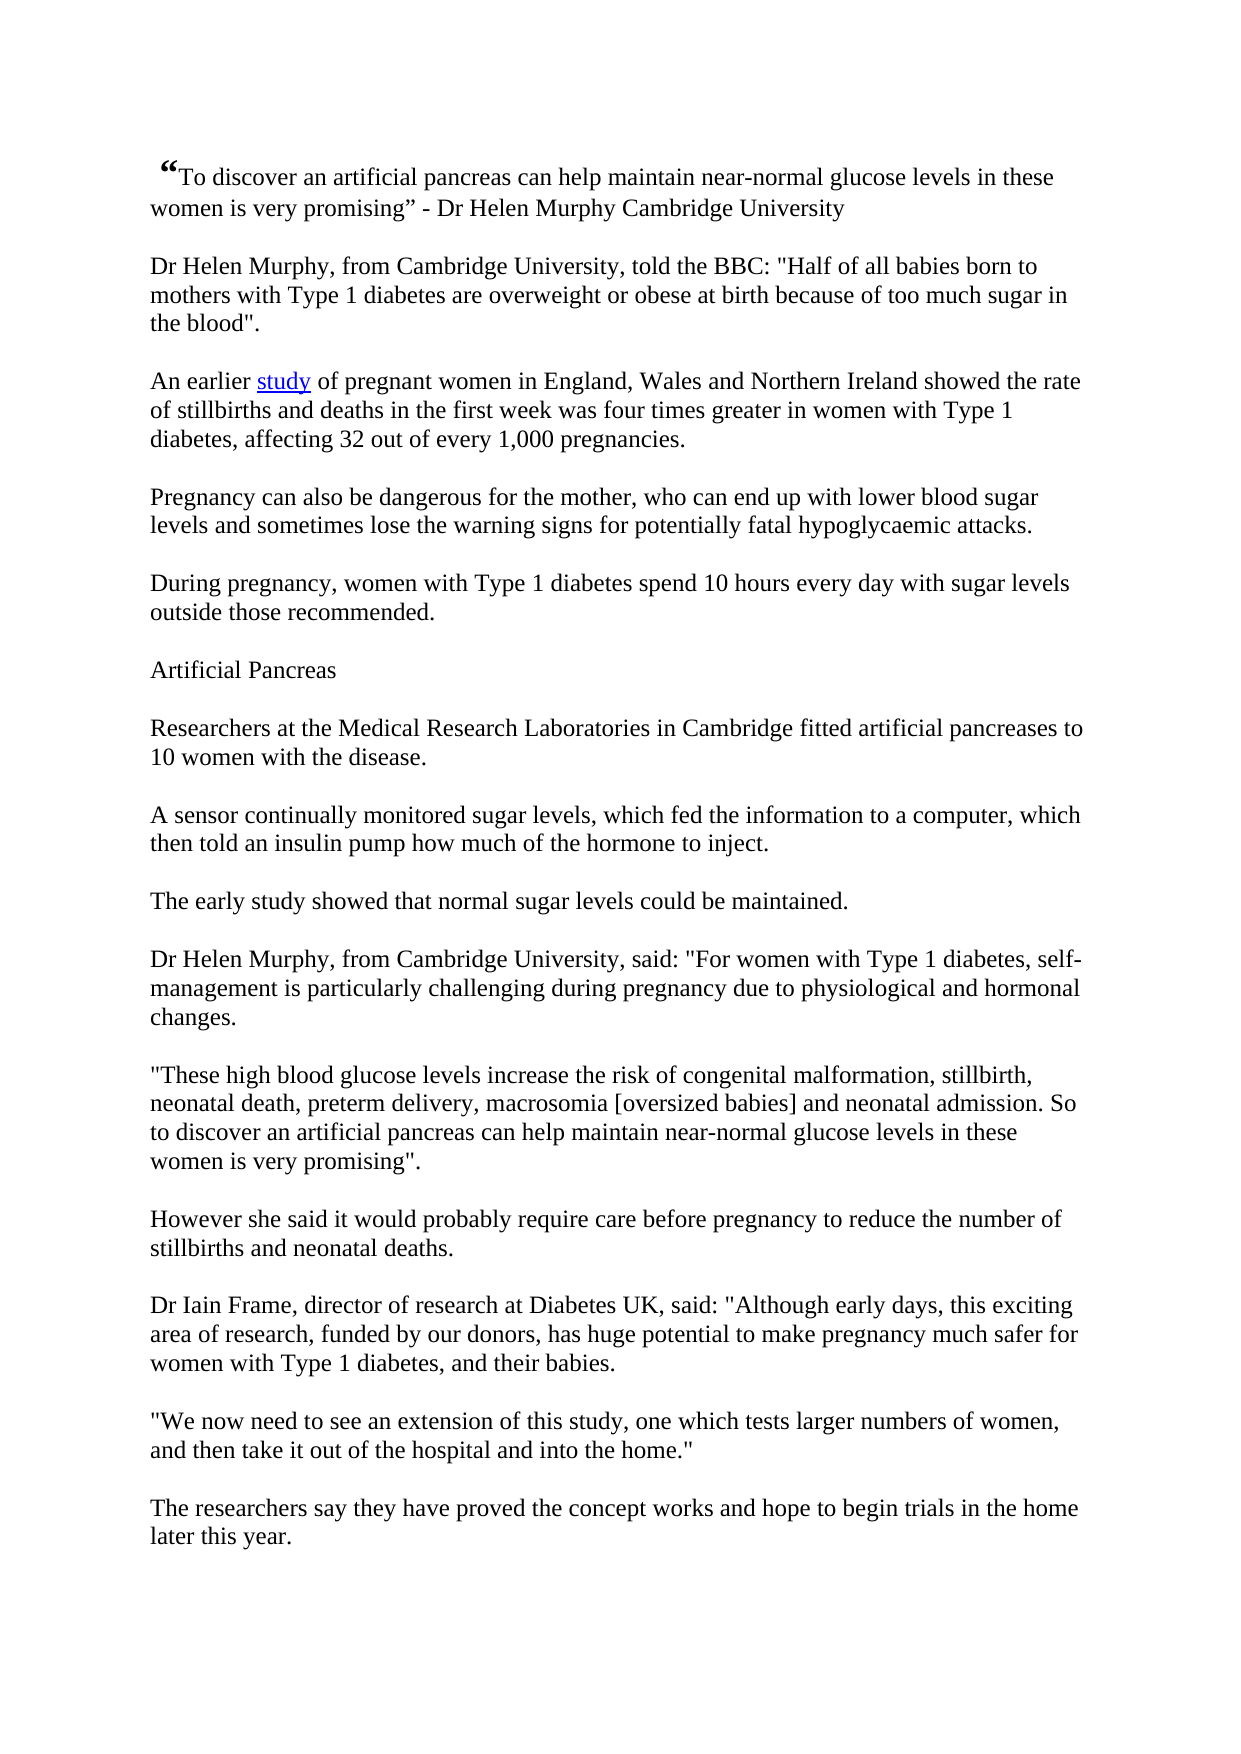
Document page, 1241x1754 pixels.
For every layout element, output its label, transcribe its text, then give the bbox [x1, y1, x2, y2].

text "These high blood glucose levels increase the risk of congenital malformation, stillbirth, neonatal death, preterm delivery, macrosomia [oversized babies] and neonatal admission. So to discover an artificial pancreas can help maintain near-normal glucose levels in these women is very promising". [150, 1060, 1090, 1175]
text Researchers at the Medical Research Laboratories in Cambridge fitted artificial pancreases to 10 women with the disease. [150, 713, 1090, 771]
text The early study showed that normal sugar levels could be maintained. [150, 886, 1090, 915]
text Pregnancy can also be dangerous for the mother, who can end up with lower blood sugar levels and sometimes lose the warning signs for potentially fatal hypoglycaemic attacks. [150, 482, 1090, 539]
text Dr Helen Murphy, from Cambridge University, said: "For women with Type 1 diabetes, self-management is particularly challenging during pregnancy due to physiological and hormonal changes. [150, 944, 1090, 1031]
text During pregnancy, women with Type 1 diabetes spend 10 hours every day with sugar levels outside those recommended. [150, 568, 1090, 626]
text The researchers say they have proved the concept works and hope to begin trials in the home later this year. [150, 1493, 1090, 1550]
text Dr Helen Murphy, from Cambridge University, told the BBC: "Half of all babies born to mothers with Type 1 diabetes are overweight or obese at birth because of too much sugar in the blood". [150, 251, 1090, 337]
text “To discover an artificial pancreas can help maintain near-normal glucose levels in these women is very promising” - Dr Helen Murphy Cambridge University [150, 150, 1090, 222]
text A sensor continually monitored sugar levels, which fed the information to a computer, which then told an insulin pump how much of the hormone to inject. [150, 800, 1090, 857]
text Dr Iain Frame, director of research at Diabetes UK, said: "Although early days, this exciting area of research, funded by our donors, has huge potential to make pregnancy much safer for women with Type 1 diabetes, and their babies. [150, 1291, 1090, 1377]
text "We now need to see an extension of this study, one which tests larger numbers of women, and then take it out of the hospital and into the home." [150, 1406, 1090, 1463]
text An earlier study of pregnant women in England, Wales and Northern Ireland showed the rate of stillbirths and deaths in the first week was four times greater in women with Type 1 diabetes, affecting 32 out of every 1,000 pregnancies. [150, 366, 1090, 453]
text However she said it would probably require care before pregnancy to reduce the number of stillbirths and neonatal deaths. [150, 1204, 1090, 1261]
text Artificial Pancreas [150, 655, 1090, 684]
